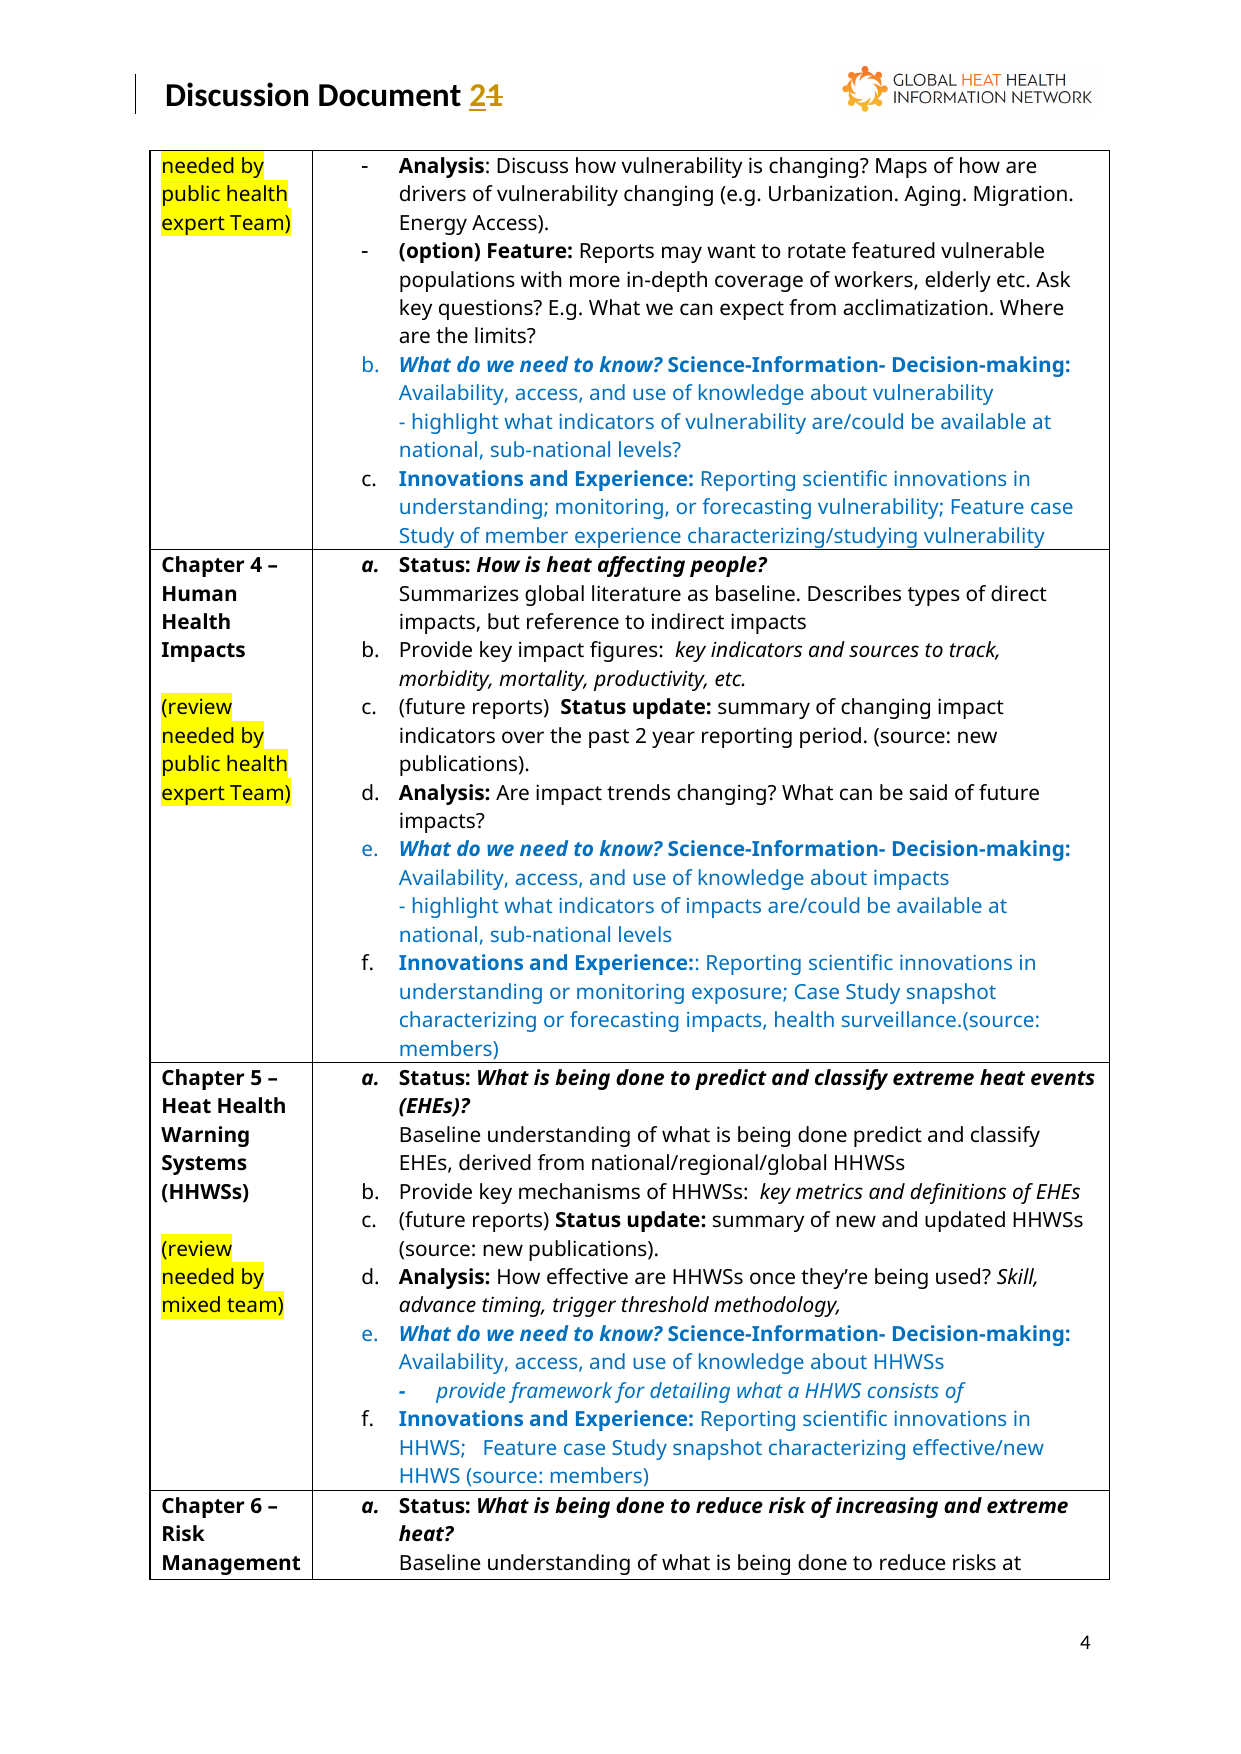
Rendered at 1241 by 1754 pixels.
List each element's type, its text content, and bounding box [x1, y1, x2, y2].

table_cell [313, 1491, 1109, 1579]
table_cell Status: What is being done to predict and classify extreme heat events (EHEs)? Baseline understanding of what is being done predict and classify EHEs, derived from national/regional/global HHWSs Provide key mechanisms of HHWSs: key metrics and definitions of EHEs (future reports) Status update: summary of new and updated HHWSs (source: new publications). Analysis: How effective are HHWSs once they’re being used? Skill, advance timing, trigger threshold methodology, What do we need to know? Science-Information- Decision-making: Availability, access, and use of knowledge about HHWSs provide framework for detailing what a HHWS consists of Innovations and Experience: Reporting scientific innovations in HHWS; Feature case Study snapshot characterizing effective/new HHWS (source: members) [313, 1063, 1109, 1490]
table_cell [151, 1491, 312, 1579]
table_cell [313, 151, 1109, 549]
table_cell Chapter 4 –Human Health Impacts (review needed by public health expert Team) [151, 550, 312, 1062]
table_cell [151, 151, 312, 549]
table_cell Chapter 5 – Heat Health Warning Systems (HHWSs) (review needed by mixed team) [151, 1063, 312, 1490]
table_cell Status: How is heat affecting people? Summarizes global literature as baseline. Describes types of direct impacts, but reference to indirect impacts Provide key impact figures: key indicators and sources to track, morbidity, mortality, productivity, etc. (future reports) Status update: summary of changing impact indicators over the past 2 year reporting period. (source: new publications). Analysis: Are impact trends changing? What can be said of future impacts? What do we need to know? Science-Information- Decision-making: Availability, access, and use of knowledge about impacts - highlight what indicators of impacts are/could be available at national, sub-national levels Innovations and Experience:: Reporting scientific innovations in understanding or monitoring exposure; Case Study snapshot characterizing or forecasting impacts, health surveillance.(source: members) [313, 550, 1109, 1062]
